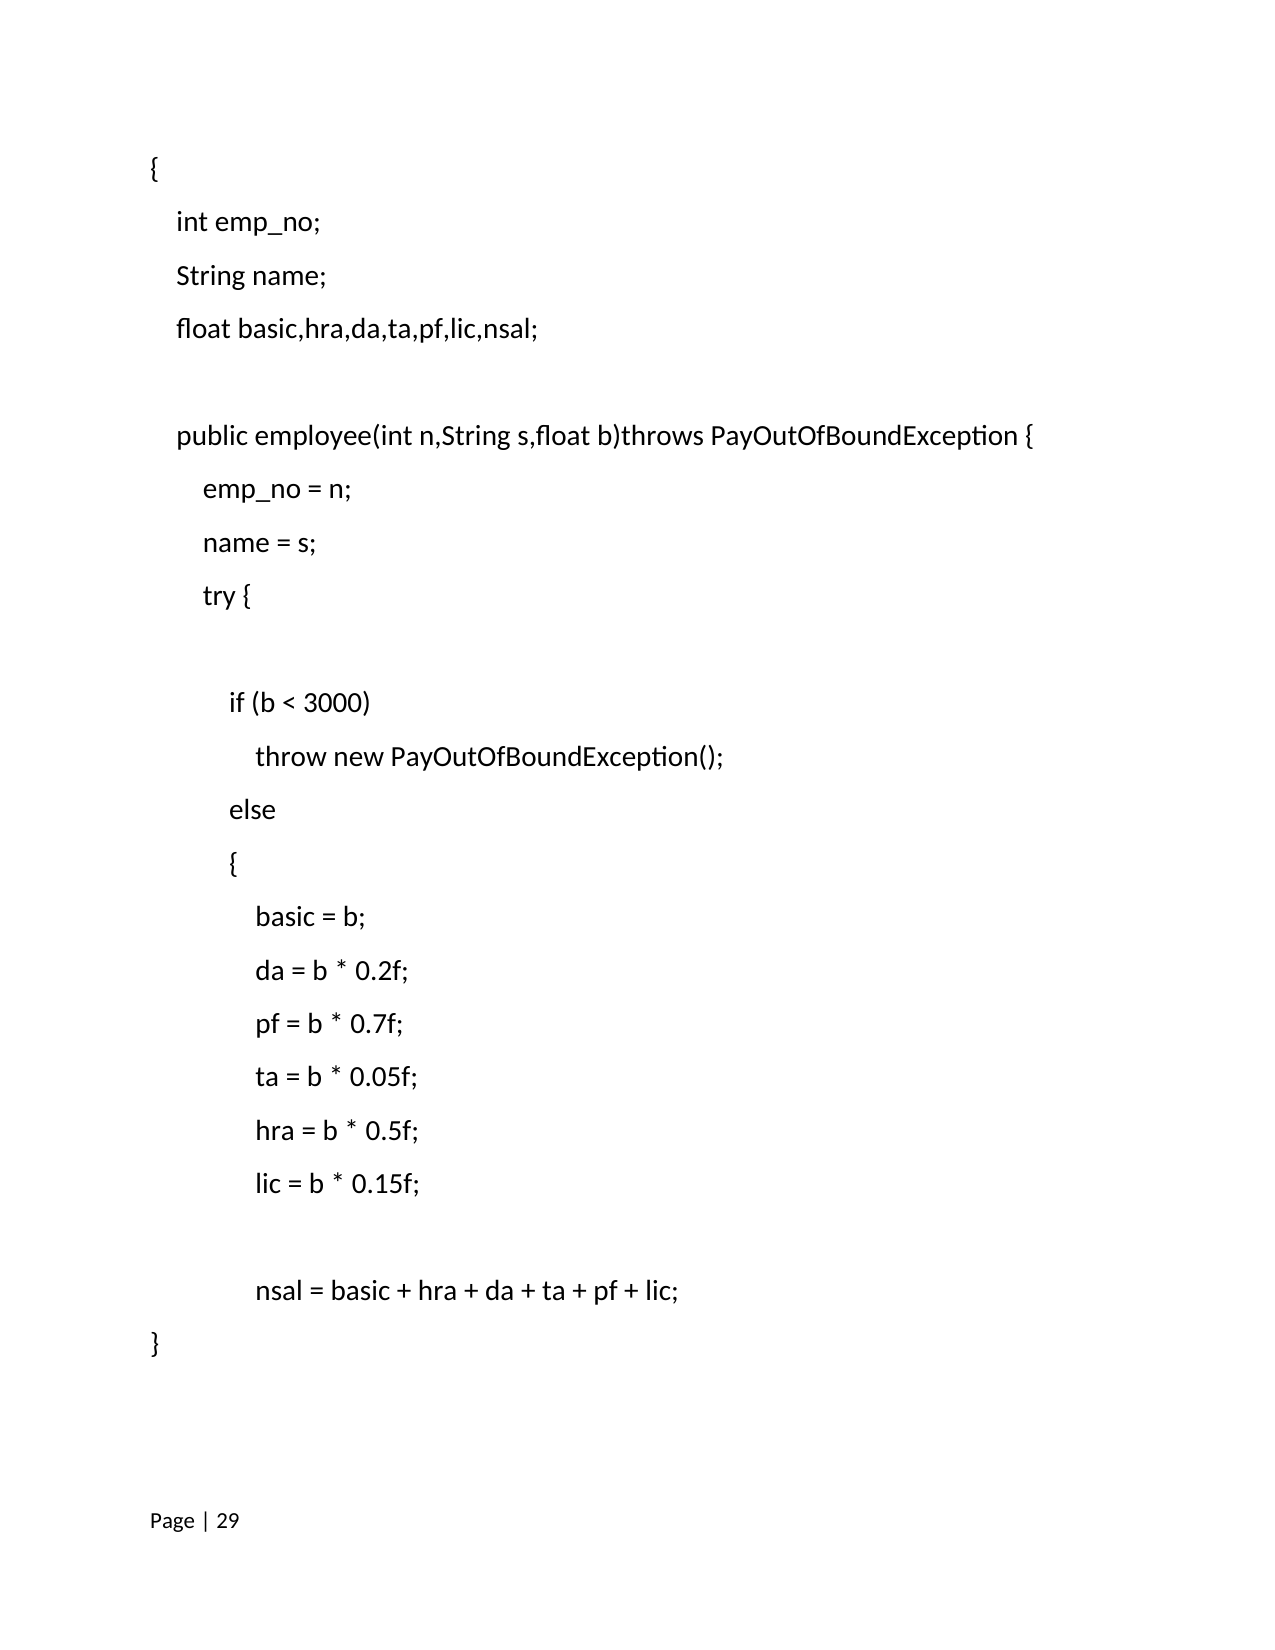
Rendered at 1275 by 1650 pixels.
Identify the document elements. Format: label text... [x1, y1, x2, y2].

text basic = b; [150, 898, 1125, 934]
text name = s; [150, 524, 1125, 560]
text hra = b * 0.5f; [150, 1112, 1125, 1147]
text da = b * 0.2f; [150, 952, 1125, 987]
text } [150, 1326, 1125, 1361]
text lic = b * 0.15f; [150, 1165, 1125, 1201]
text public employee(int n,String s,float b)throws PayOutOfBoundException { [150, 417, 1125, 453]
text float basic,hra,da,ta,pf,lic,nsal; [150, 310, 1125, 346]
text else [150, 791, 1125, 827]
text emp_no = n; [150, 471, 1125, 506]
text String name; [150, 257, 1125, 292]
text pf = b * 0.7f; [150, 1005, 1125, 1041]
text throw new PayOutOfBoundException(); [150, 738, 1125, 773]
text { [150, 150, 1125, 186]
text try { [150, 577, 1125, 613]
text int emp_no; [150, 203, 1125, 239]
text { [150, 845, 1125, 880]
text if (b < 3000) [150, 684, 1125, 720]
text nsal = basic + hra + da + ta + pf + lic; [150, 1272, 1125, 1308]
text ta = b * 0.05f; [150, 1058, 1125, 1094]
